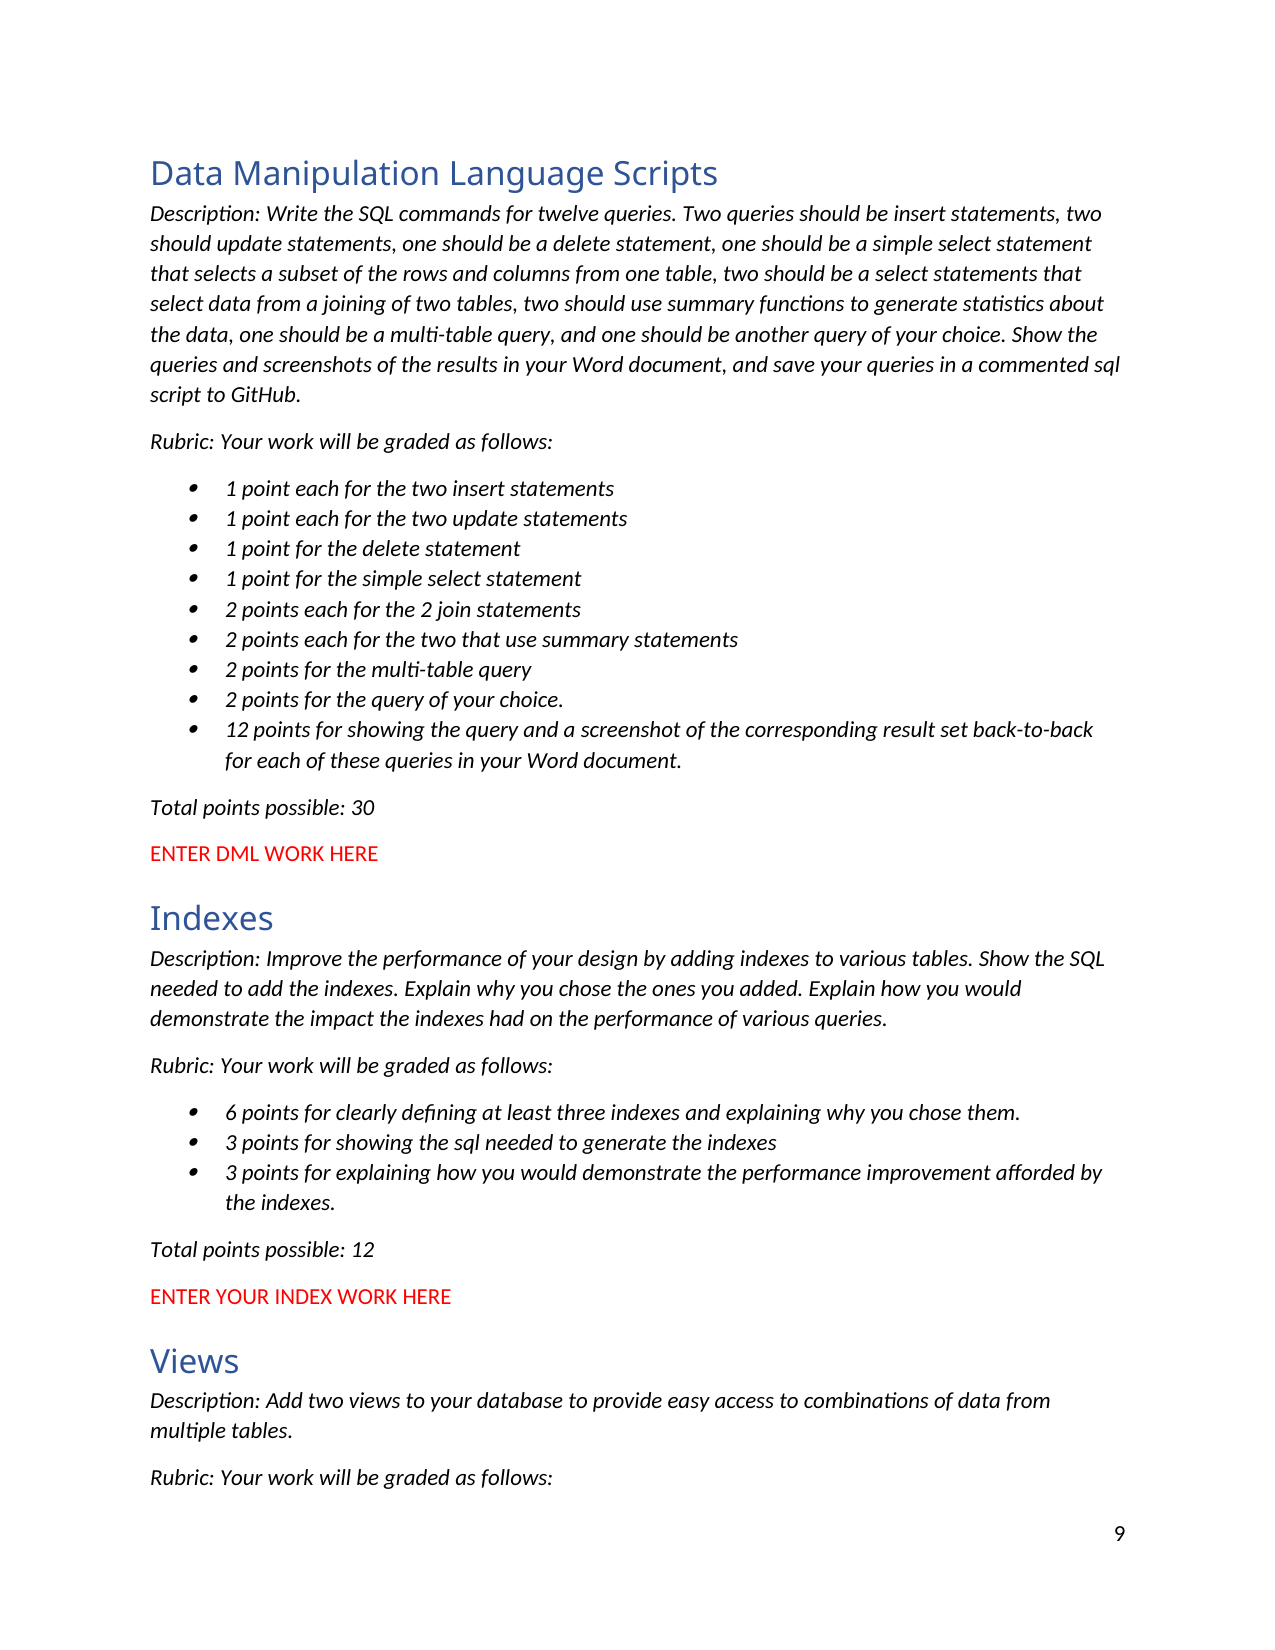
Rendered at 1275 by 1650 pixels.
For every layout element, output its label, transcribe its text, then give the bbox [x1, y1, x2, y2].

text Total points possible: 12 [150, 1235, 1125, 1263]
list 6 points for clearly defining at least three indexes and explaining why you chose them. [187, 1098, 1125, 1126]
list 2 points each for the 2 join statements [187, 595, 1125, 623]
text Total points possible: 30 [150, 793, 1125, 821]
text ENTER YOUR INDEX WORK HERE [150, 1282, 1125, 1310]
list 3 points for explaining how you would demonstrate the performance improvement afforded by the indexes. [187, 1158, 1125, 1217]
subtitle Indexes [150, 895, 1125, 940]
text Rubric: Your work will be graded as follows: [150, 1051, 1125, 1079]
list 1 point for the delete statement [187, 534, 1125, 562]
text Rubric: Your work will be graded as follows: [150, 427, 1125, 455]
list 12 points for showing the query and a screenshot of the corresponding result set back-to-back for each of these queries in your Word document. [187, 716, 1125, 774]
list 2 points for the query of your choice. [187, 685, 1125, 713]
list 1 point each for the two insert statements [187, 474, 1125, 502]
text Description: Add two views to your database to provide easy access to combinations of data from multiple tables. [150, 1386, 1125, 1445]
list 2 points each for the two that use summary statements [187, 625, 1125, 653]
subtitle Data Manipulation Language Scripts [150, 150, 1125, 195]
list 3 points for showing the sql needed to generate the indexes [187, 1128, 1125, 1156]
list 1 point each for the two update statements [187, 504, 1125, 532]
list 1 point for the simple select statement [187, 564, 1125, 593]
text ENTER DML WORK HERE [150, 839, 1125, 868]
subtitle Views [150, 1337, 1125, 1383]
text Description: Write the SQL commands for twelve queries. Two queries should be insert statements, two should update statements, one should be a delete statement, one should be a simple select statement that selects a subset of the rows and columns from one table, two should be a select statements that select data from a joining of two tables, two should use summary functions to generate statistics about the data, one should be a multi-table query, and one should be another query of your choice. Show the queries and screenshots of the results in your Word document, and save your queries in a commented sql script to GitHub. [150, 199, 1125, 408]
list 2 points for the multi-table query [187, 655, 1125, 683]
text Description: Improve the performance of your design by adding indexes to various tables. Show the SQL needed to add the indexes. Explain why you chose the ones you added. Explain how you would demonstrate the impact the indexes had on the performance of various queries. [150, 944, 1125, 1032]
text Rubric: Your work will be graded as follows: [150, 1463, 1125, 1492]
